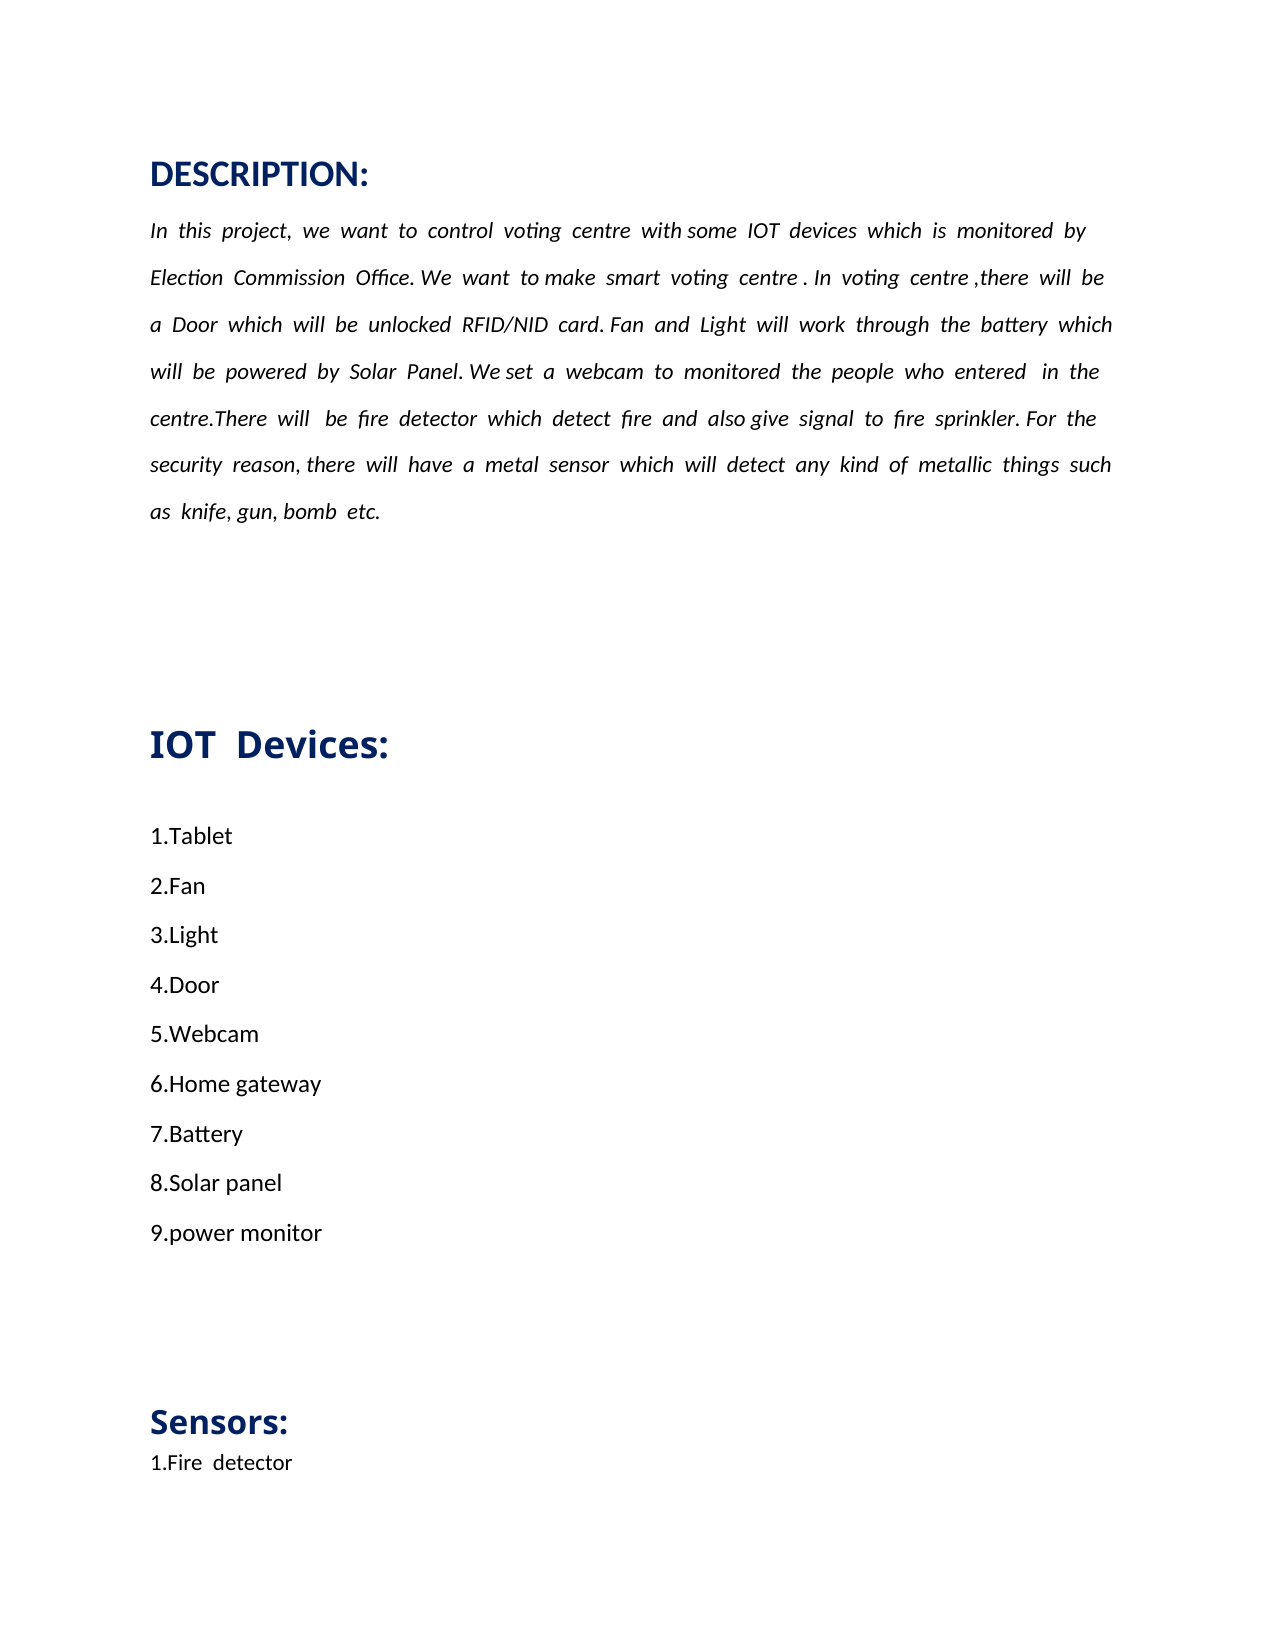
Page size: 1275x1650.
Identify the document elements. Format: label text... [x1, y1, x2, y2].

text a Door which will be unlocked RFID/NID card. Fan and Light will work through the battery which [150, 310, 1125, 338]
text as knife, gun, bomb etc. [150, 497, 1125, 525]
text 4.Door [150, 969, 1125, 999]
text 3.Light [150, 919, 1125, 950]
text 8.Solar panel [150, 1167, 1125, 1198]
text 7.Battery [150, 1118, 1125, 1148]
text DESCRIPTION: [150, 150, 1125, 196]
text security reason, there will have a metal sensor which will detect any kind of metallic things such [150, 451, 1125, 478]
text 2.Fan [150, 870, 1125, 900]
text 5.Webcam [150, 1018, 1125, 1049]
text 1.Tablet [150, 820, 1125, 851]
text Election Commission Office. We want to make smart voting centre . In voting centre ,there will be [150, 263, 1125, 291]
text 6.Home gateway [150, 1068, 1125, 1099]
text centre.There will be fire detector which detect fire and also give signal to fire sprinkler. For the [150, 404, 1125, 432]
text In this project, we want to control voting centre with some IOT devices which is monitored by [150, 216, 1125, 244]
text will be powered by Solar Panel. We set a webcam to monitored the people who entered in the [150, 357, 1125, 385]
text 1.Fire detector [150, 1448, 1125, 1476]
subtitle IOT Devices: [150, 718, 1125, 769]
subtitle Sensors: [150, 1399, 1125, 1444]
text 9.power monitor [150, 1217, 1125, 1247]
